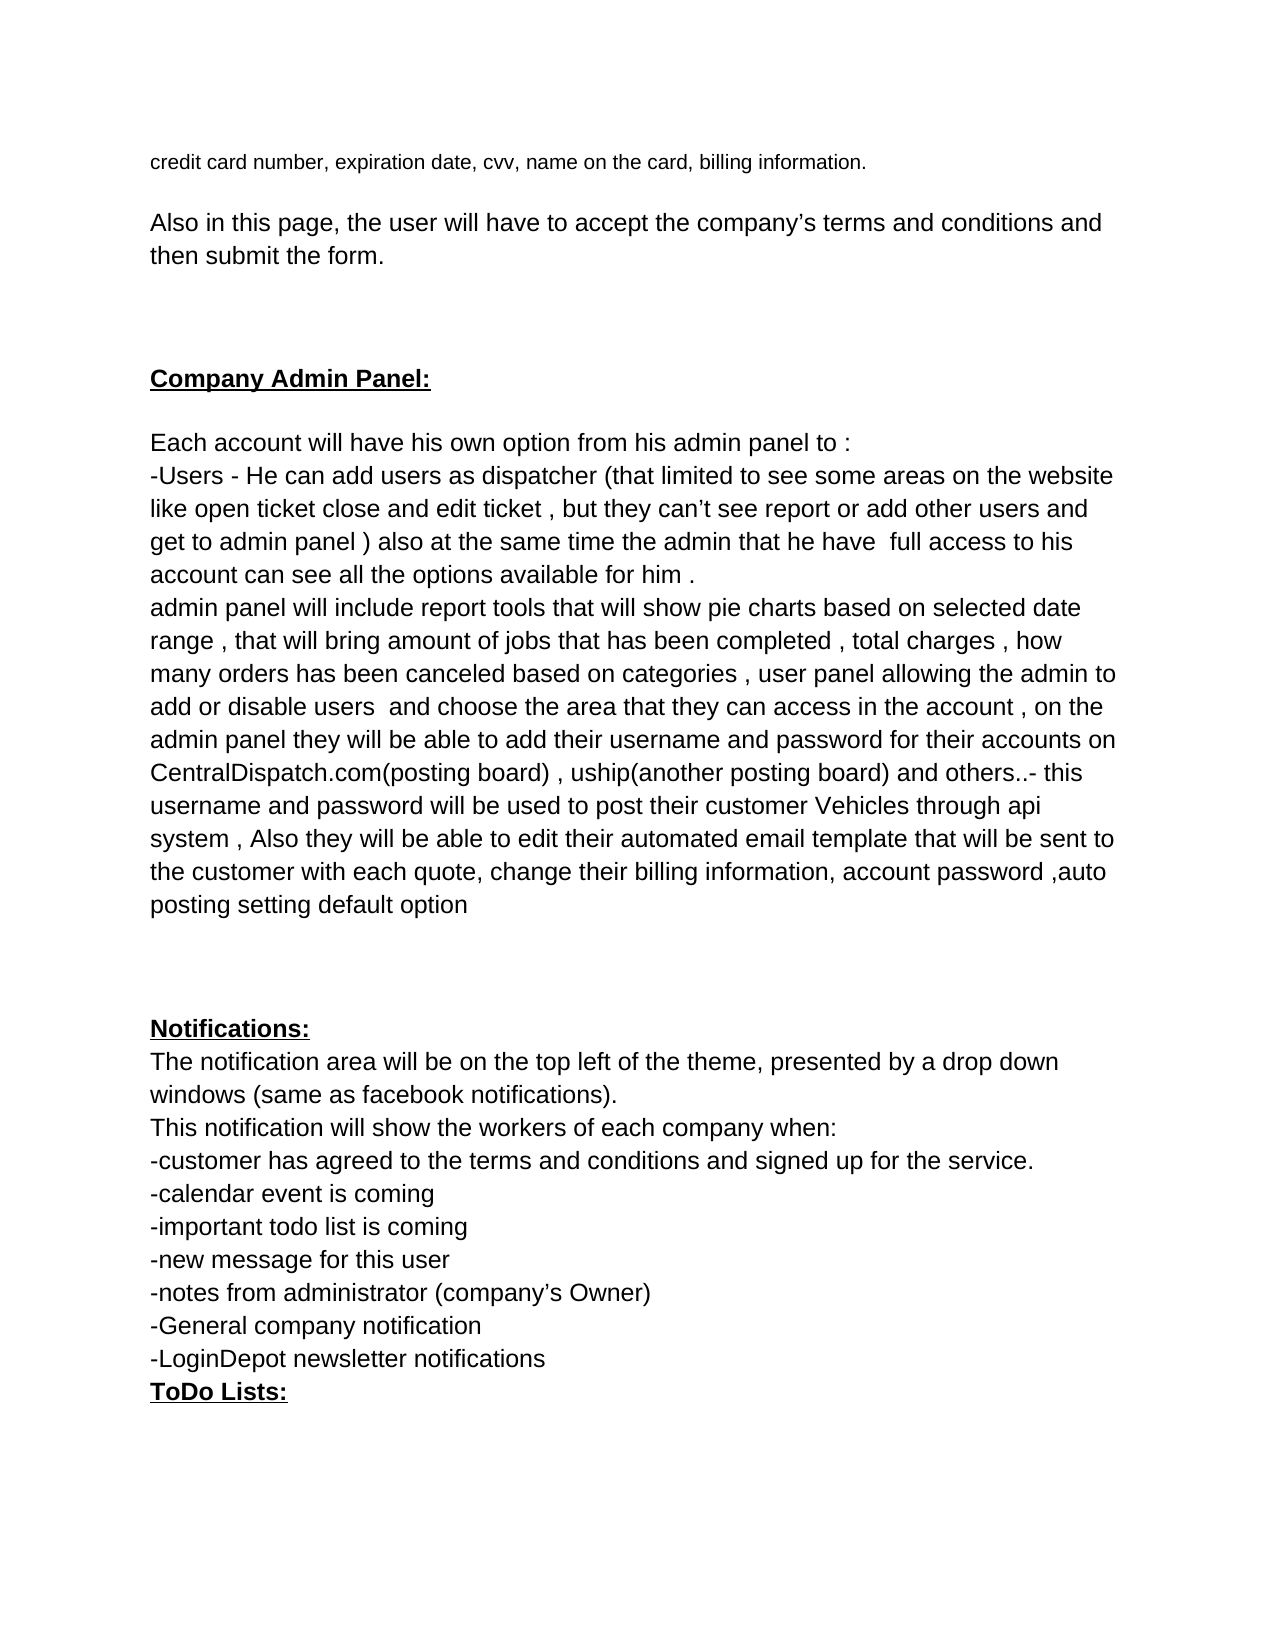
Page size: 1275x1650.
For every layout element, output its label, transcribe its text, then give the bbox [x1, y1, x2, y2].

text -LoginDepot newsletter notifications [150, 1344, 1125, 1372]
text -notes from administrator (company’s Owner) [150, 1278, 1125, 1306]
text Also in this page, the user will have to accept the company’s terms and conditions and then submit the form. [150, 208, 1125, 269]
text -customer has agreed to the terms and conditions and signed up for the service. [150, 1146, 1125, 1174]
text ToDo Lists: [150, 1377, 1125, 1406]
text Company Admin Panel: [150, 364, 1125, 393]
text Notifications: [150, 1013, 1125, 1042]
text -Users - He can add users as dispatcher (that limited to see some areas on the website like open ticket close and edit ticket , but they can’t see report or add other users and get to admin panel ) also at the same time the admin that he have full access to his account can see all the options available for him . [150, 461, 1125, 588]
text -General company notification [150, 1311, 1125, 1339]
text -calendar event is coming [150, 1179, 1125, 1207]
text -important todo list is coming [150, 1212, 1125, 1240]
text -new message for this user [150, 1245, 1125, 1273]
text admin panel will include report tools that will show pie charts based on selected date range , that will bring amount of jobs that has been completed , total charges , how many orders has been canceled based on categories , user panel allowing the admin to add or disable users and choose the area that they can access in the account , on the admin panel they will be able to add their username and password for their accounts on CentralDispatch.com(posting board) , uship(another posting board) and others..- this username and password will be used to post their customer Vehicles through api system , Also they will be able to edit their automated email template that will be sent to the customer with each quote, change their billing information, account password ,auto posting setting default option [150, 593, 1125, 919]
text Each account will have his own option from his admin panel to : [150, 428, 1125, 456]
text This notification will show the workers of each company when: [150, 1113, 1125, 1141]
text The notification area will be on the top left of the theme, presented by a drop down windows (same as facebook notifications). [150, 1047, 1125, 1108]
text credit card number, expiration date, cvv, name on the card, billing information. [150, 150, 1125, 174]
